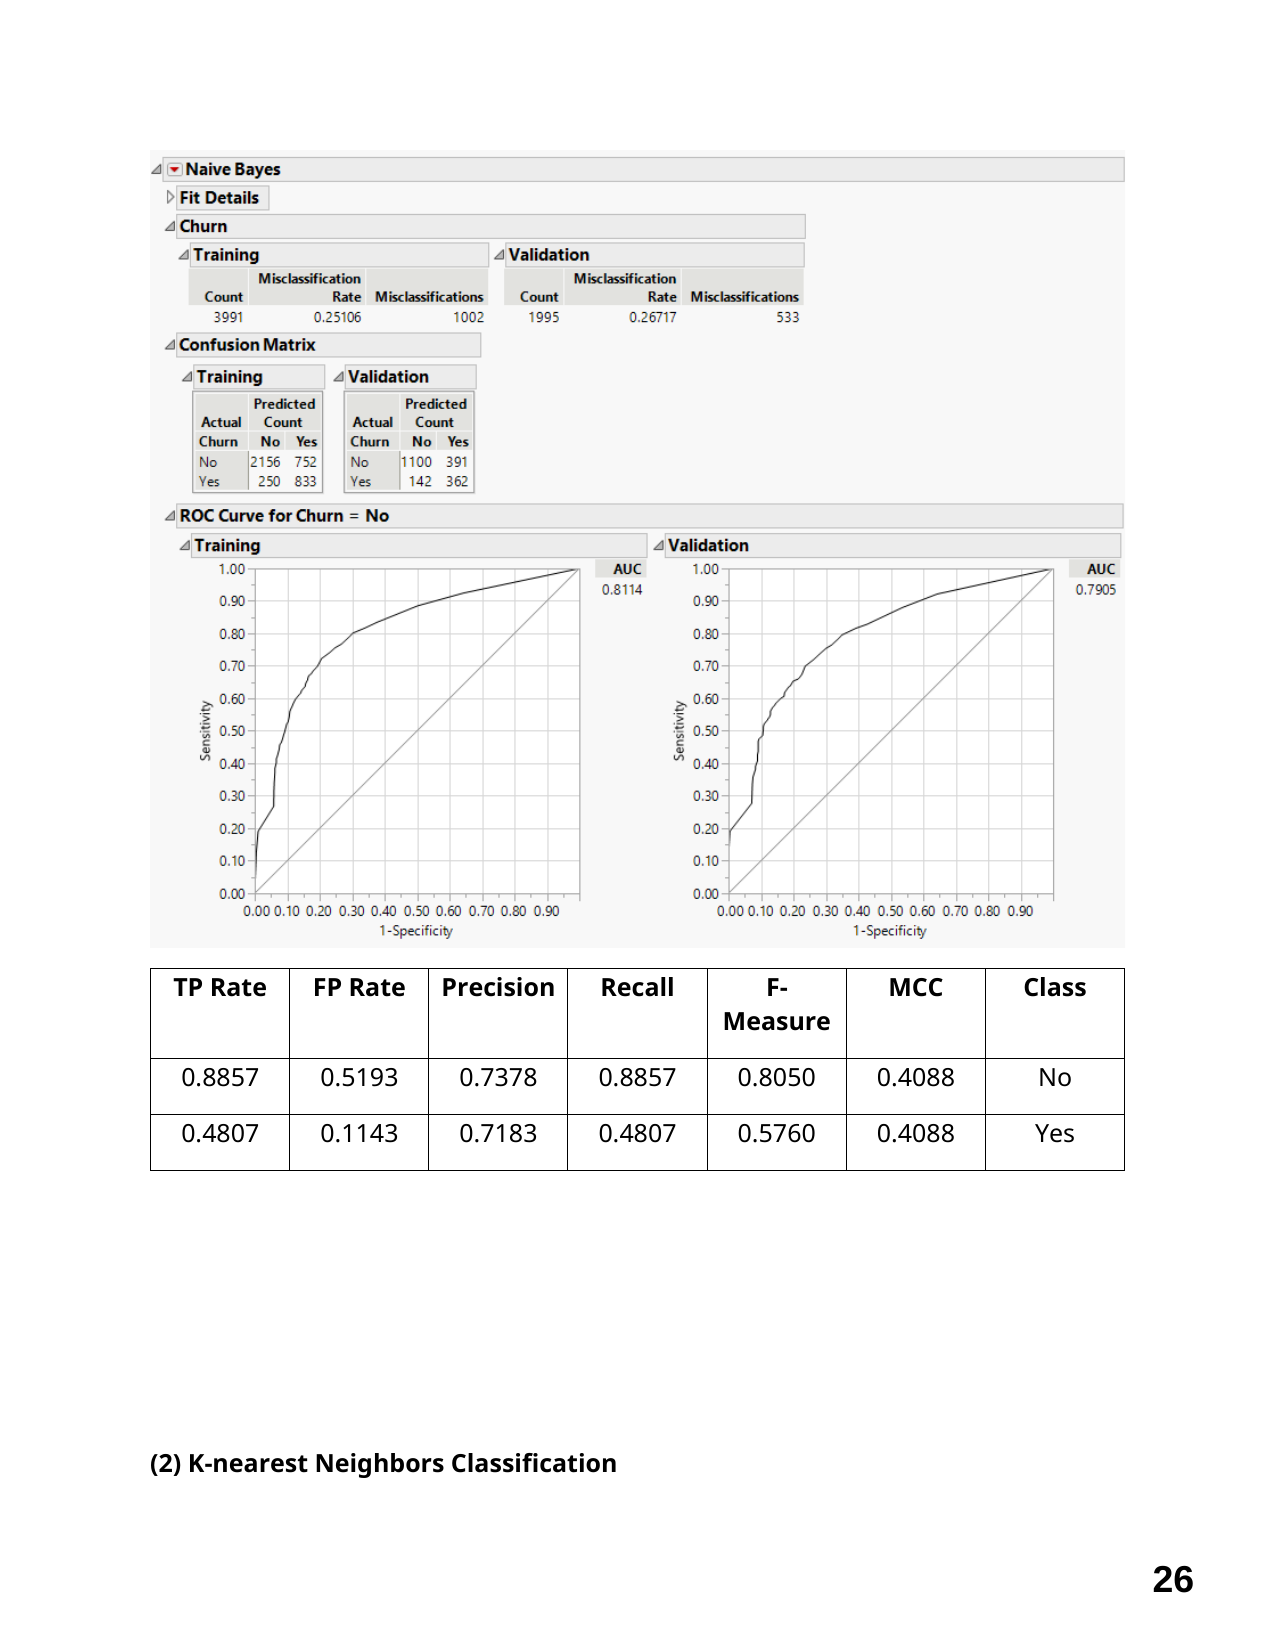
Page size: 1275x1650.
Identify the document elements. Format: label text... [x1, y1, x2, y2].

table_cell 0.4088 [847, 1059, 985, 1114]
picture [150, 150, 1125, 948]
table_cell 0.7183 [429, 1115, 567, 1170]
table_header MCC [847, 969, 985, 1058]
table_header FP Rate [290, 969, 428, 1058]
table_cell 0.5760 [708, 1115, 846, 1170]
table_header Precision [429, 969, 567, 1058]
table_cell 0.1143 [290, 1115, 428, 1170]
table_cell 0.8857 [151, 1059, 289, 1114]
table_cell No [986, 1059, 1124, 1114]
table_cell 0.4807 [568, 1115, 707, 1170]
table_cell 0.8050 [708, 1059, 846, 1114]
table_cell 0.4807 [151, 1115, 289, 1170]
table_header Recall [568, 969, 707, 1058]
table_cell 0.4088 [847, 1115, 985, 1170]
table_header F-Measure [708, 969, 846, 1058]
table_cell 0.5193 [290, 1059, 428, 1114]
table_cell 0.8857 [568, 1059, 707, 1114]
table_header TP Rate [151, 969, 289, 1058]
table_cell 0.7378 [429, 1059, 567, 1114]
text (2) K-nearest Neighbors Classification [150, 1446, 1125, 1480]
table_cell Yes [986, 1115, 1124, 1170]
table_header Class [986, 969, 1124, 1058]
